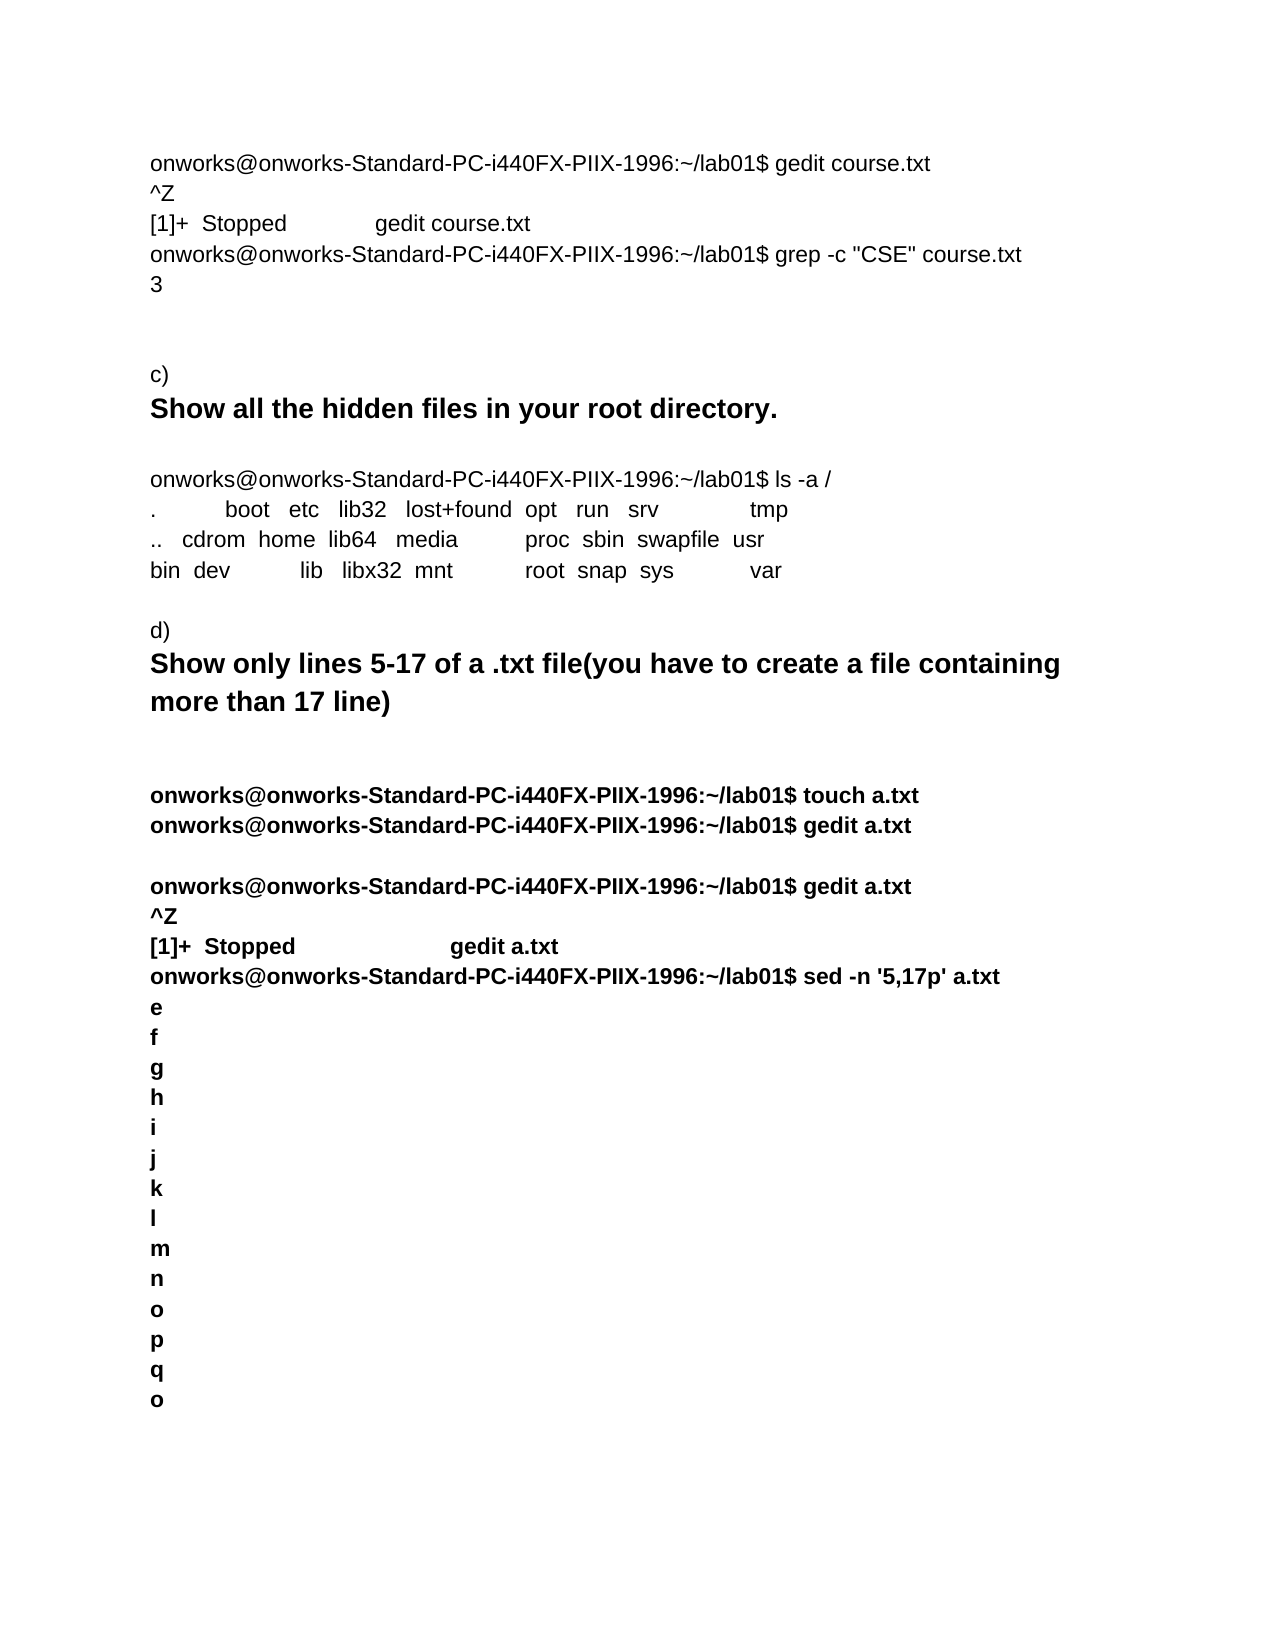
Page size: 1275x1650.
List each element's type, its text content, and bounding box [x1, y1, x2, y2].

text [1]+ Stopped gedit a.txt [150, 933, 1125, 959]
text d) [150, 617, 1125, 643]
text onworks@onworks-Standard-PC-i440FX-PIIX-1996:~/lab01$ gedit a.txt [150, 812, 1125, 839]
text onworks@onworks-Standard-PC-i440FX-PIIX-1996:~/lab01$ sed -n '5,17p' a.txt [150, 963, 1125, 990]
text [1]+ Stopped gedit course.txt [150, 210, 1125, 237]
text onworks@onworks-Standard-PC-i440FX-PIIX-1996:~/lab01$ touch a.txt [150, 782, 1125, 808]
text o [150, 1296, 1125, 1322]
text c) [150, 361, 1125, 388]
text h [150, 1084, 1125, 1111]
text p [150, 1326, 1125, 1352]
text Show only lines 5-17 of a .txt file(you have to create a file containing more than 17 line) [150, 647, 1125, 717]
text 3 [150, 271, 1125, 297]
text Show all the hidden files in your root directory. [150, 392, 1125, 424]
text .. cdrom home lib64 media proc sbin swapfile usr [150, 526, 1125, 553]
text f [150, 1024, 1125, 1050]
text e [150, 993, 1125, 1020]
text ^Z [150, 180, 1125, 207]
text l [150, 1205, 1125, 1231]
text ^Z [150, 903, 1125, 929]
text onworks@onworks-Standard-PC-i440FX-PIIX-1996:~/lab01$ ls -a / [150, 466, 1125, 492]
text i [150, 1114, 1125, 1141]
text o [150, 1386, 1125, 1413]
text onworks@onworks-Standard-PC-i440FX-PIIX-1996:~/lab01$ gedit a.txt [150, 873, 1125, 899]
text q [150, 1356, 1125, 1382]
text j [150, 1144, 1125, 1171]
text . boot etc lib32 lost+found opt run srv tmp [150, 496, 1125, 523]
text bin dev lib libx32 mnt root snap sys var [150, 557, 1125, 583]
text onworks@onworks-Standard-PC-i440FX-PIIX-1996:~/lab01$ grep -c "CSE" course.txt [150, 241, 1125, 267]
text k [150, 1175, 1125, 1201]
text m [150, 1235, 1125, 1262]
text g [150, 1054, 1125, 1080]
text n [150, 1265, 1125, 1292]
text onworks@onworks-Standard-PC-i440FX-PIIX-1996:~/lab01$ gedit course.txt [150, 150, 1125, 176]
